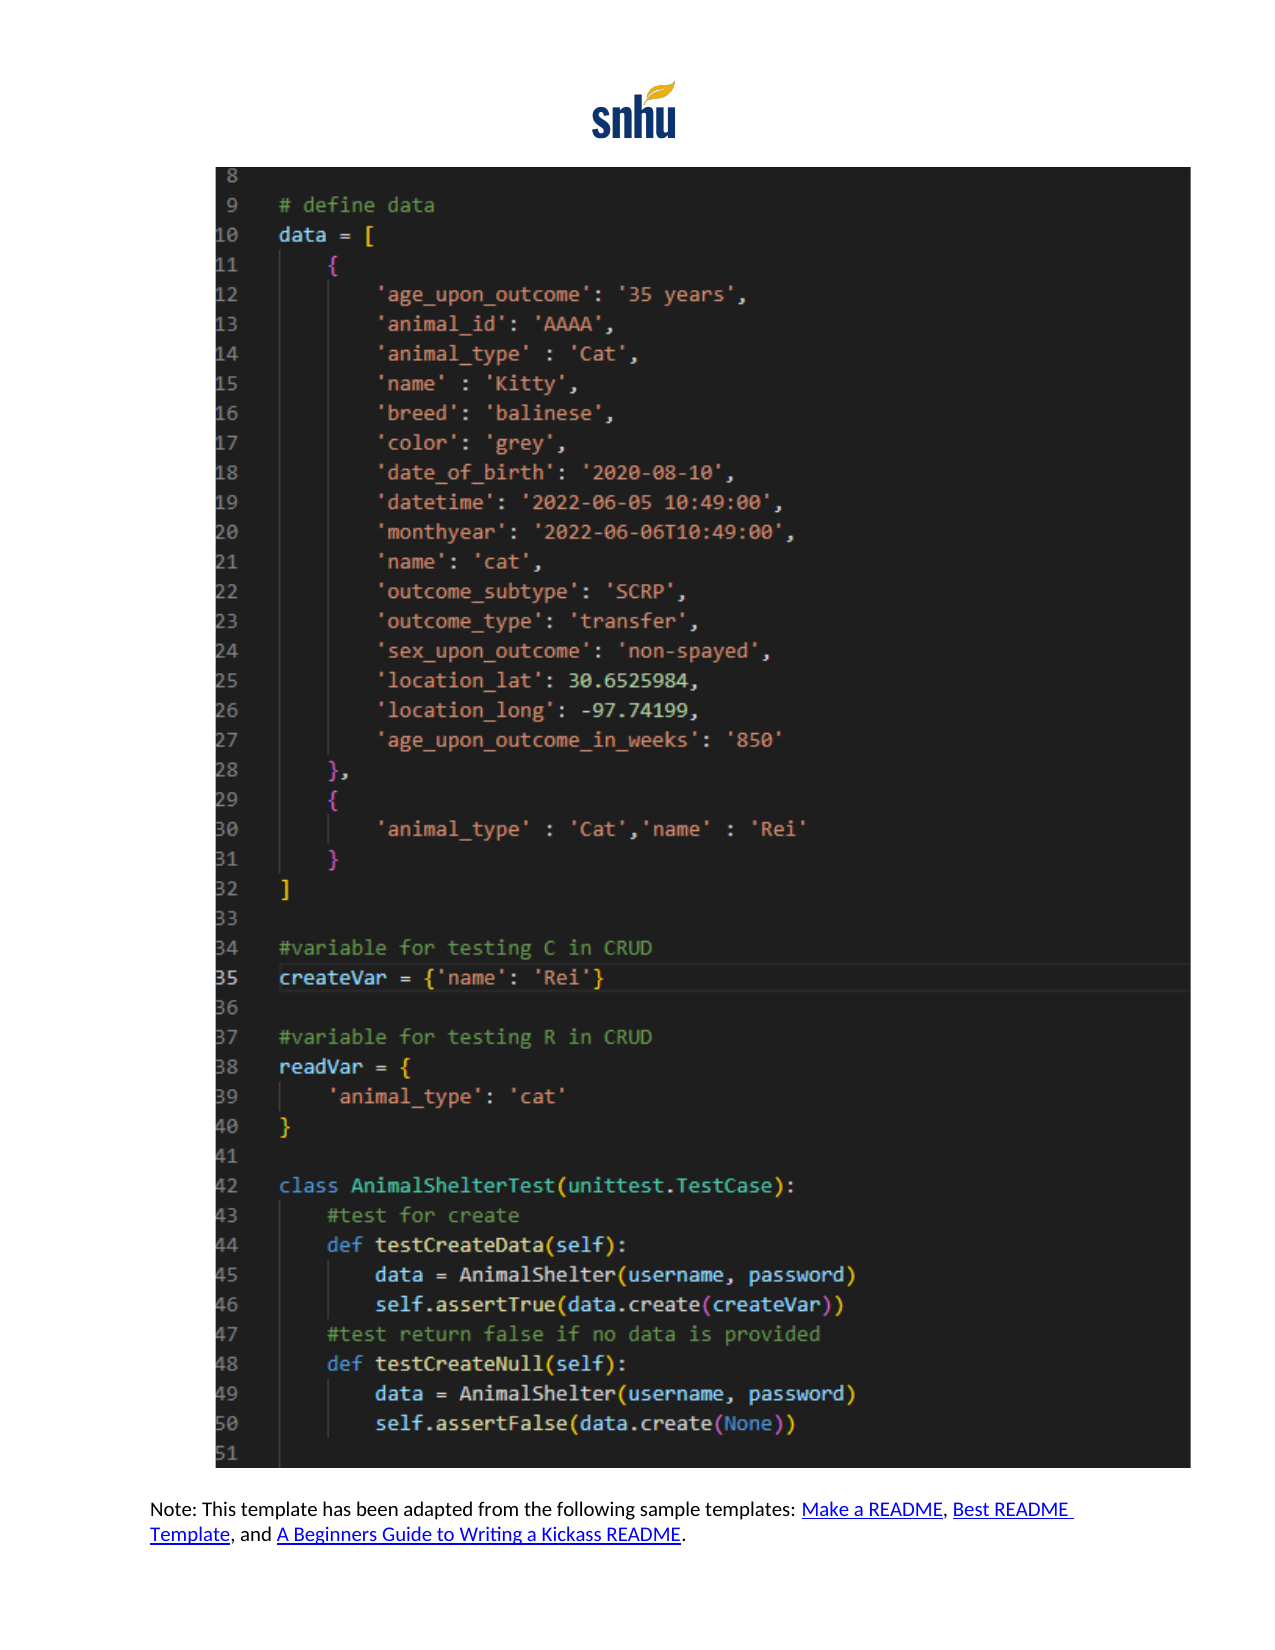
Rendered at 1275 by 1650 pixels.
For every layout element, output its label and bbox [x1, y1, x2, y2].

picture [573, 75, 702, 147]
picture [215, 167, 1191, 1468]
